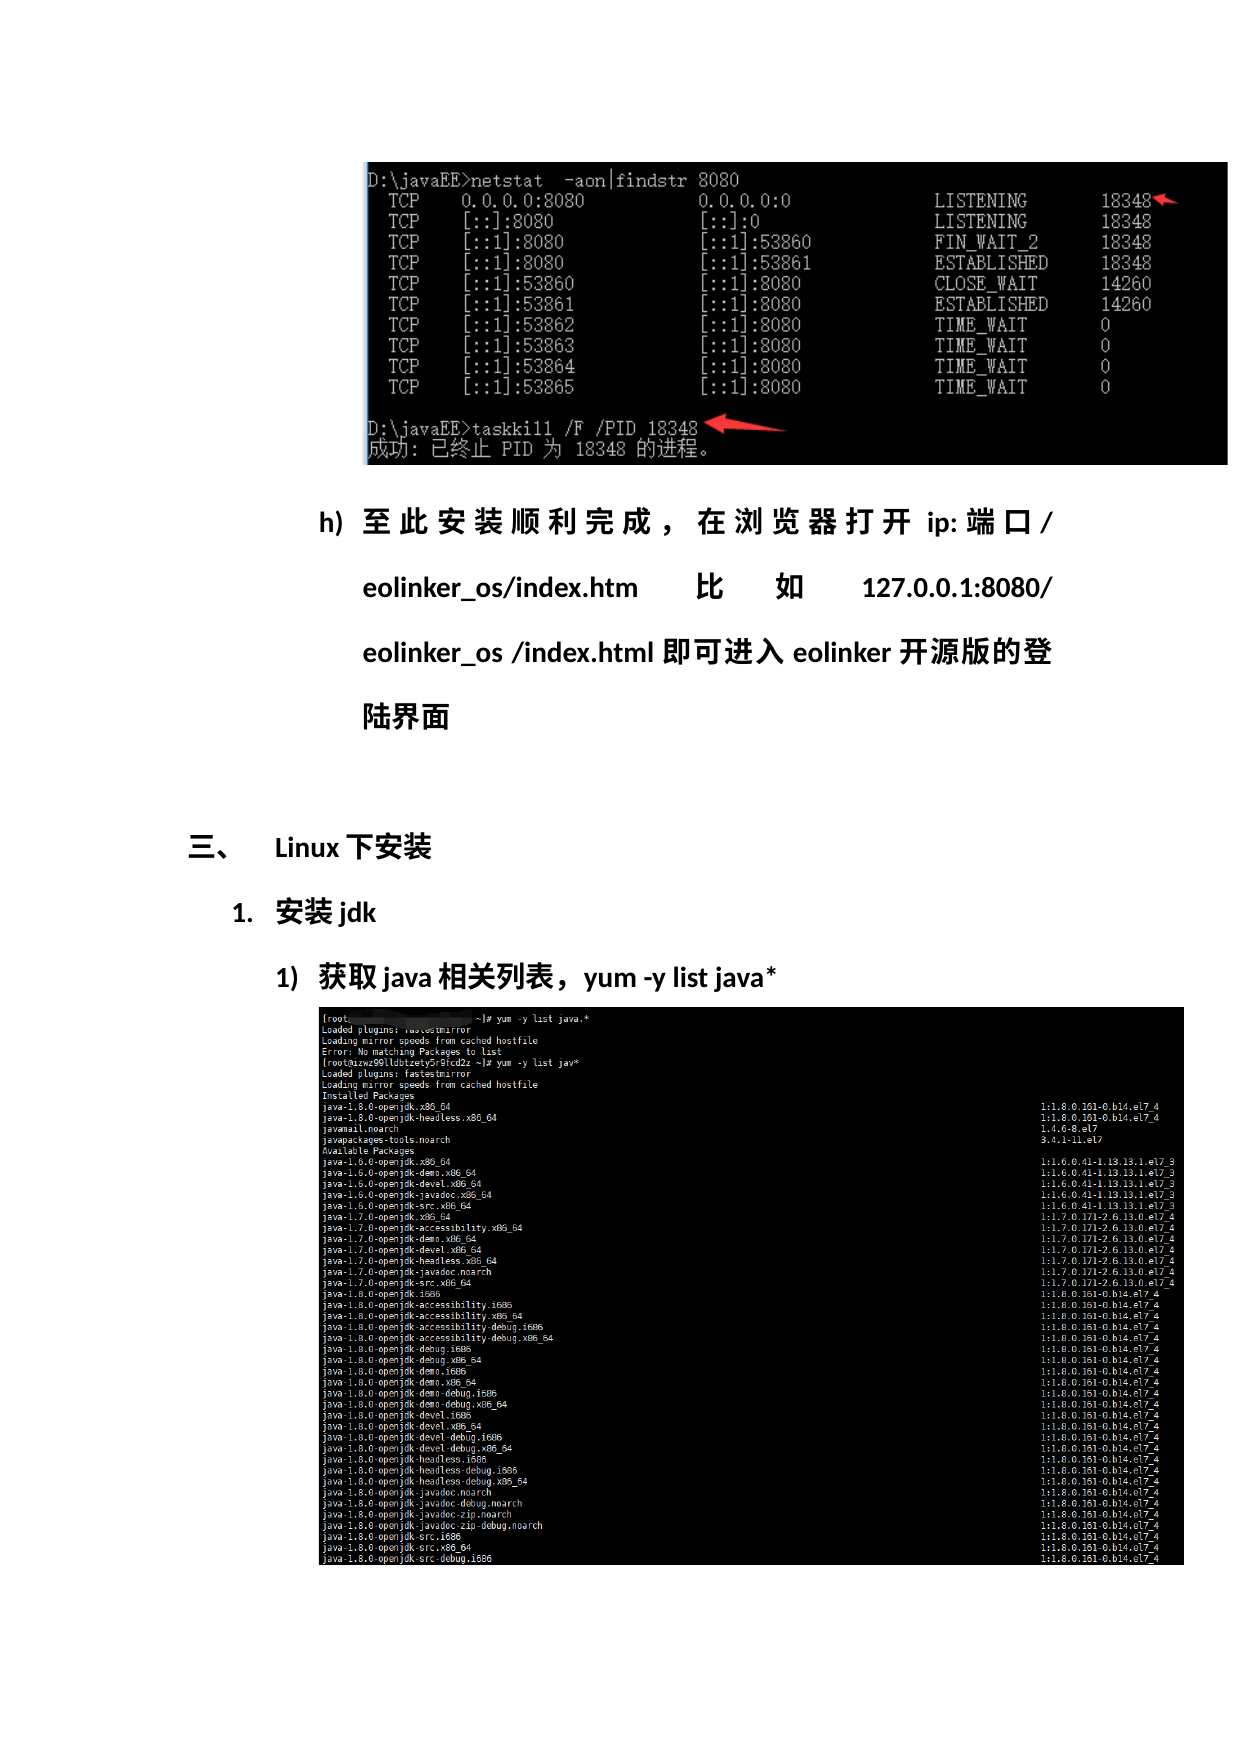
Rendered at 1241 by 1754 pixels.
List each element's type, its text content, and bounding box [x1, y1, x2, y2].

list Linux下安装 [187, 812, 1053, 877]
list 获取java相关列表，yum -y list java* [275, 942, 1053, 1007]
picture [318, 1007, 1184, 1565]
list 安装jdk [231, 877, 1053, 942]
picture [362, 162, 1228, 465]
list 至此安装顺利完成，在浏览器打开ip:端口/eolinker_os/index.htm比如127.0.0.1:8080/eolinker_os /index.html即可进入eolinker开源版的登陆界面 [319, 487, 1053, 747]
